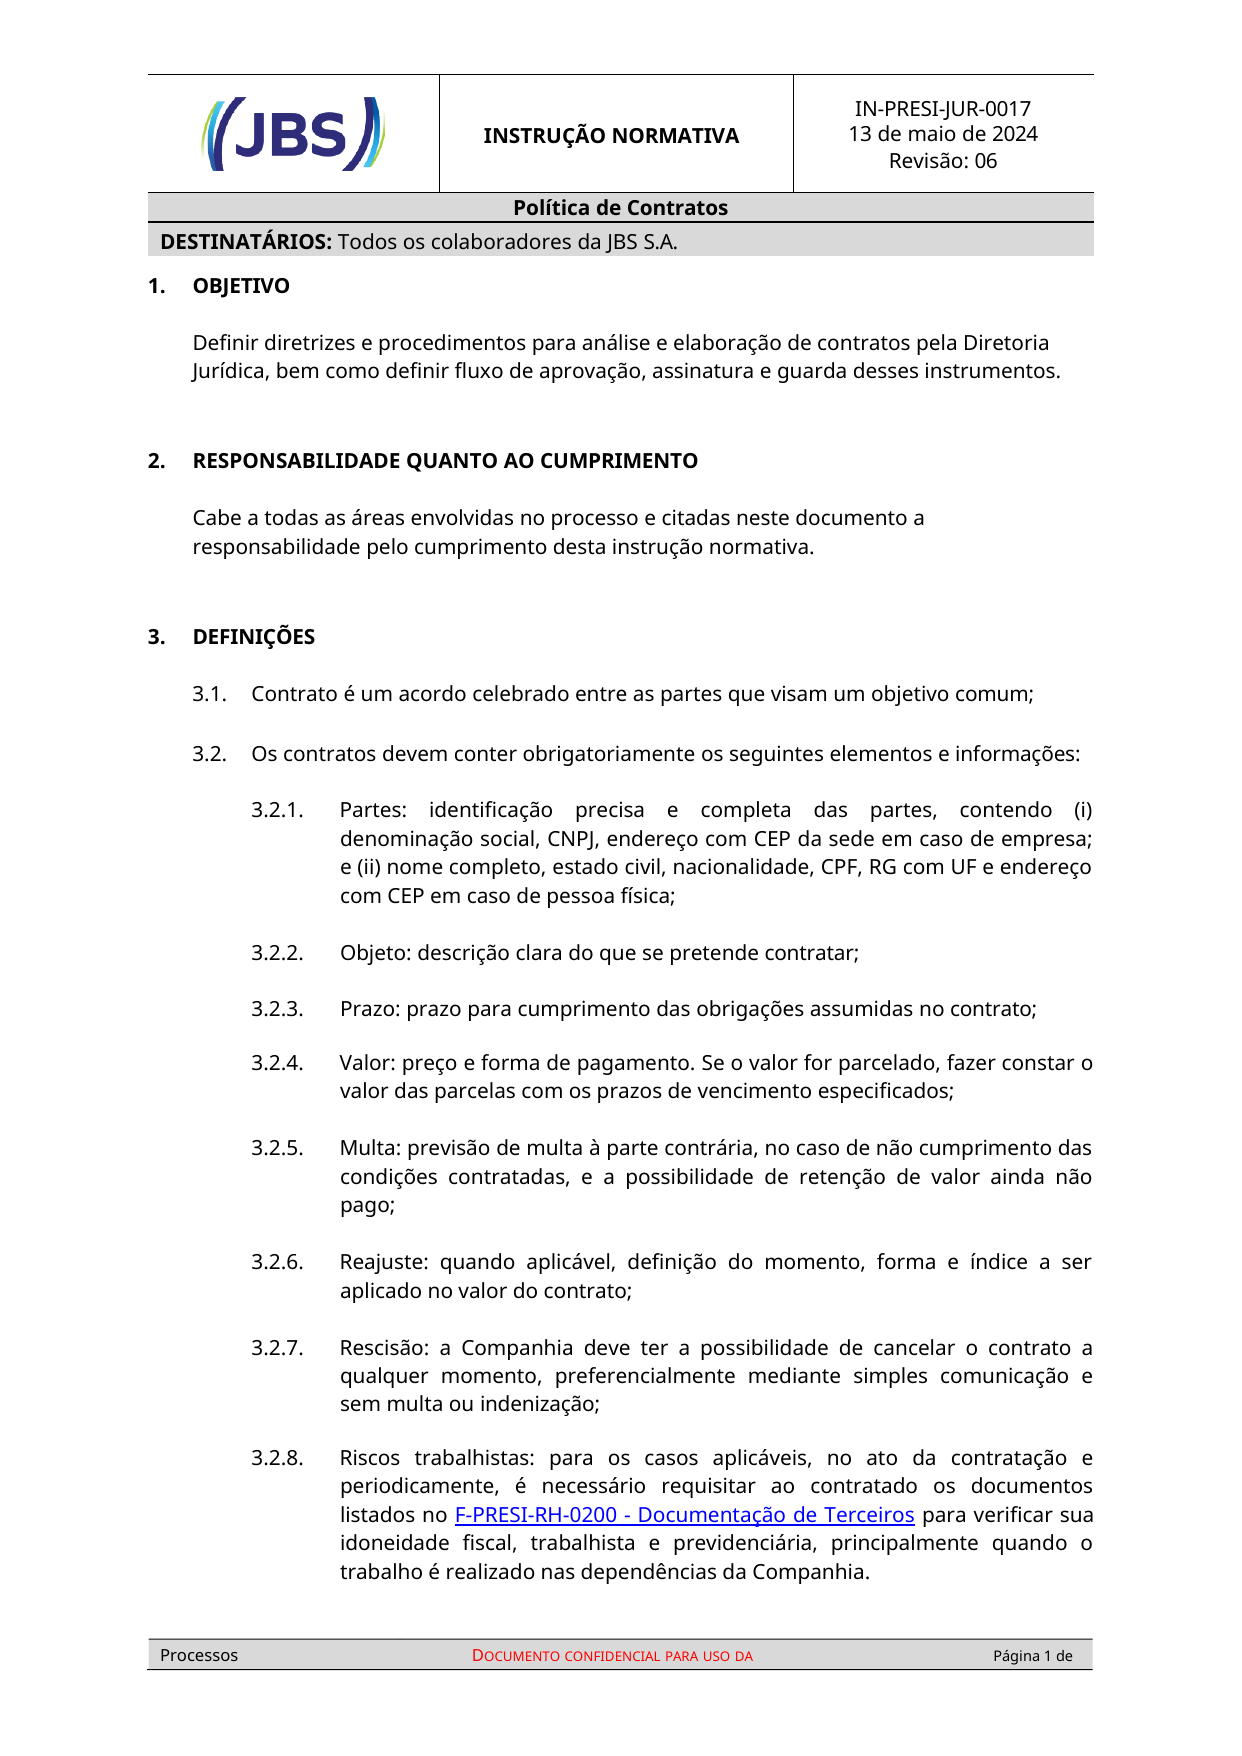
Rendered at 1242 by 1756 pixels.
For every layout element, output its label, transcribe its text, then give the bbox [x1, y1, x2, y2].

list Prazo: prazo para cumprimento das obrigações assumidas no contrato; [251, 994, 1114, 1023]
list Contrato é um acordo celebrado entre as partes que visam um objetivo comum; [192, 679, 1114, 708]
list Reajuste: quando aplicável, definição do momento, forma e índice a ser aplicado no valor do contrato; [251, 1247, 1093, 1304]
list Os contratos devem conter obrigatoriamente os seguintes elementos e informações: [192, 739, 1114, 767]
subtitle RESPONSABILIDADE QUANTO AO CUMPRIMENTO [148, 447, 1114, 475]
list Valor: preço e forma de pagamento. Se o valor for parcelado, fazer constar o valor das parcelas com os prazos de vencimento especificados; [251, 1048, 1094, 1105]
text Definir diretrizes e procedimentos para análise e elaboração de contratos pela Diretoria Jurídica, bem como definir fluxo de aprovação, assinatura e guarda desses instrumentos. [192, 328, 1098, 385]
list Rescisão: a Companhia deve ter a possibilidade de cancelar o contrato a qualquer momento, preferencialmente mediante simples comunicação e sem multa ou indenização; [251, 1333, 1094, 1418]
list Riscos trabalhistas: para os casos aplicáveis, no ato da contratação e periodicamente, é necessário requisitar ao contratado os documentos listados no F-PRESI-RH-0200 - Documentação de Terceiros para verificar sua idoneidade fiscal, trabalhista e previdenciária, principalmente quando o trabalho é realizado nas dependências da Companhia. [251, 1443, 1094, 1585]
subtitle OBJETIVO [148, 271, 1114, 299]
list Multa: previsão de multa à parte contrária, no caso de não cumprimento das condições contratadas, e a possibilidade de retenção de valor ainda não pago; [251, 1133, 1093, 1219]
picture [201, 97, 386, 171]
text Cabe a todas as áreas envolvidas no processo e citadas neste documento a responsabilidade pelo cumprimento desta instrução normativa. [192, 503, 1098, 560]
list Objeto: descrição clara do que se pretende contratar; [251, 938, 1114, 966]
subtitle DEFINIÇÕES [148, 622, 1114, 651]
list Partes: identificação precisa e completa das partes, contendo (i) denominação social, CNPJ, endereço com CEP da sede em caso de empresa; e (ii) nome completo, estado civil, nacionalidade, CPF, RG com UF e endereço com CEP em caso de pessoa física; [251, 796, 1093, 909]
